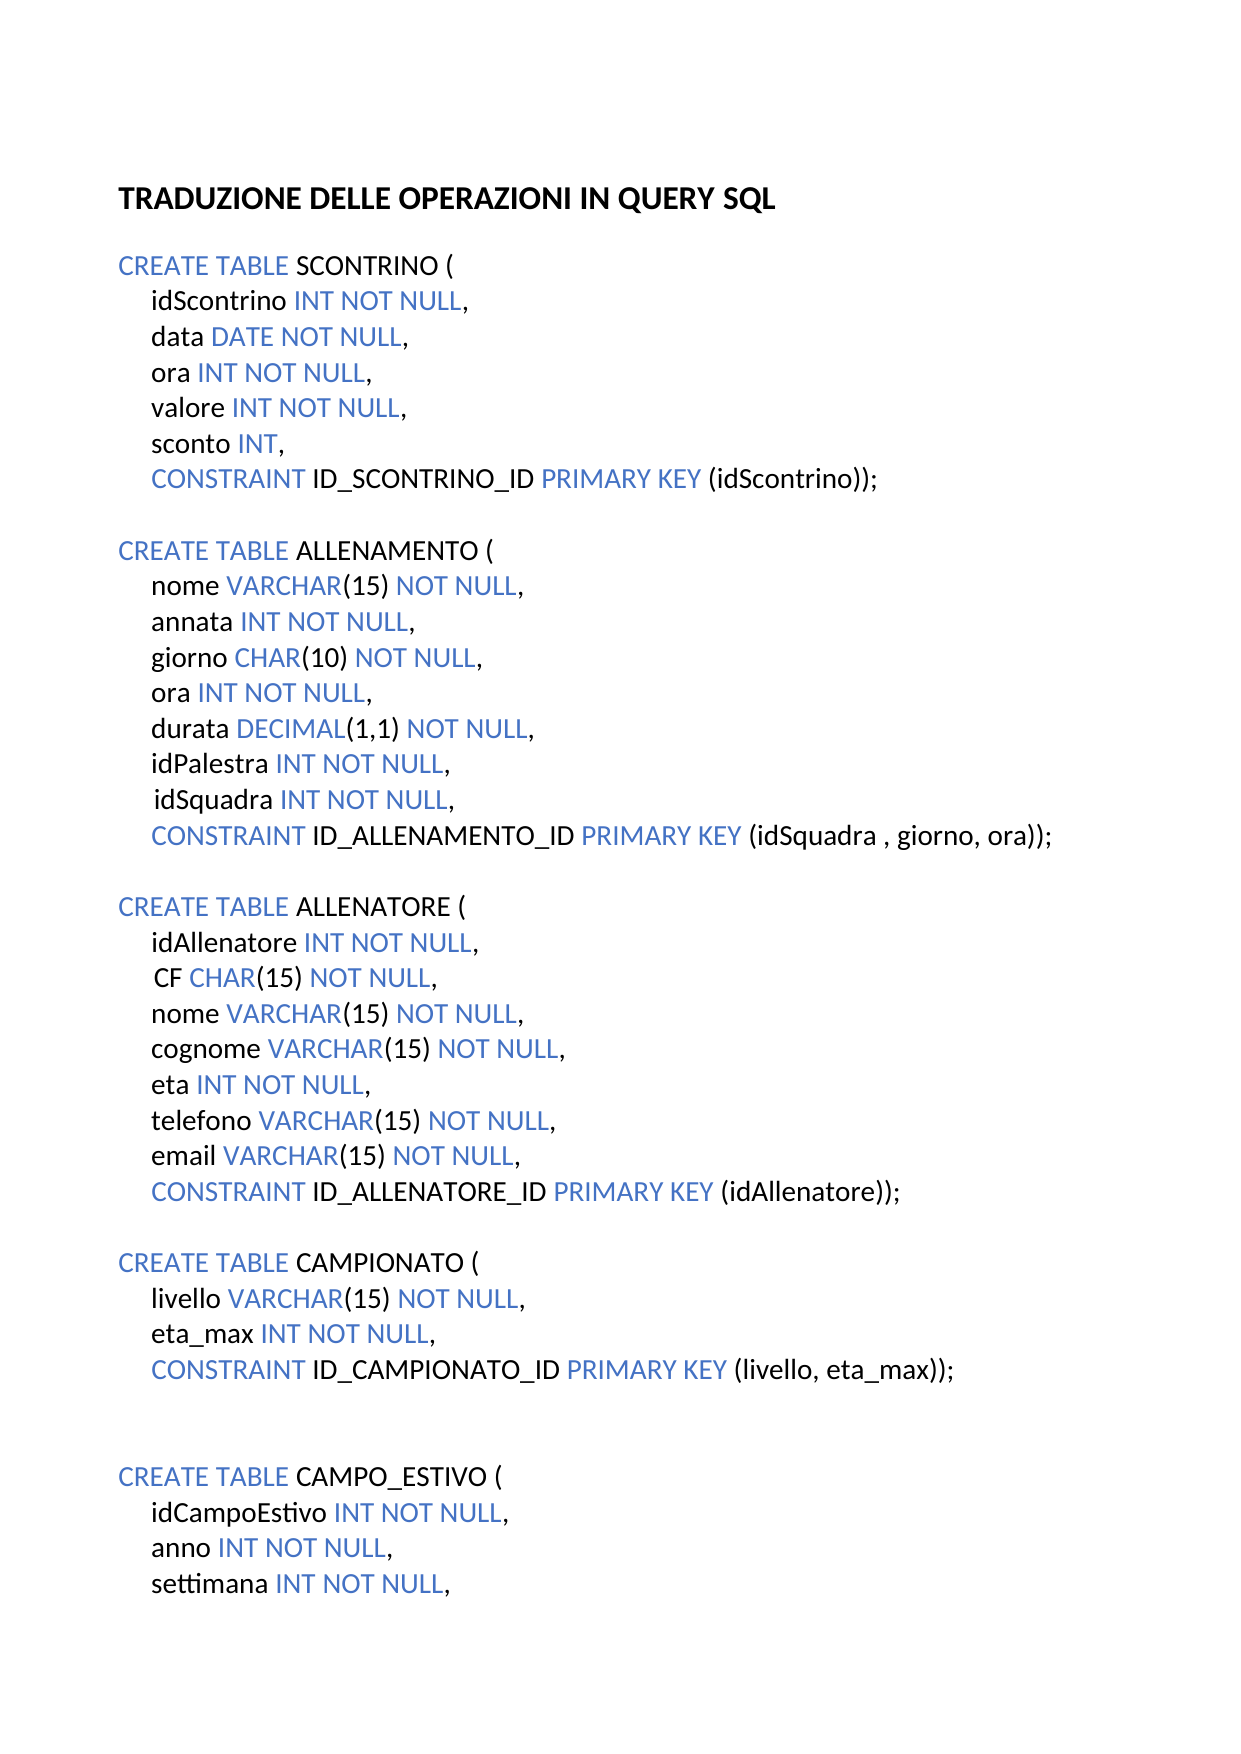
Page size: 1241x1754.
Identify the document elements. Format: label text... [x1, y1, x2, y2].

text idSquadra INT NOT NULL, [153, 781, 1122, 817]
text cognome VARCHAR(15) NOT NULL, [118, 1031, 1122, 1066]
text anno INT NOT NULL, [118, 1529, 1122, 1565]
text durata DECIMAL(1,1) NOT NULL, [118, 710, 1122, 746]
text email VARCHAR(15) NOT NULL, [118, 1137, 1122, 1173]
text TRADUZIONE DELLE OPERAZIONI IN QUERY SQL [118, 177, 1122, 218]
text CONSTRAINT ID_ALLENATORE_ID PRIMARY KEY (idAllenatore)); [118, 1173, 1122, 1209]
text sconto INT, [118, 425, 1122, 461]
text ora INT NOT NULL, [118, 354, 1122, 389]
text CREATE TABLE CAMPO_ESTIVO ( [118, 1458, 1122, 1494]
text CF CHAR(15) NOT NULL, [153, 959, 1122, 995]
text CONSTRAINT ID_CAMPIONATO_ID PRIMARY KEY (livello, eta_max)); [118, 1351, 1122, 1387]
text CREATE TABLE ALLENAMENTO ( [118, 532, 1122, 567]
text CONSTRAINT ID_SCONTRINO_ID PRIMARY KEY (idScontrino)); [118, 461, 1122, 496]
text eta INT NOT NULL, [118, 1066, 1122, 1102]
text valore INT NOT NULL, [118, 389, 1122, 425]
text annata INT NOT NULL, [118, 603, 1122, 639]
text nome VARCHAR(15) NOT NULL, [118, 995, 1122, 1031]
text telefono VARCHAR(15) NOT NULL, [118, 1102, 1122, 1137]
text CREATE TABLE SCONTRINO ( [118, 247, 1122, 282]
text idAllenatore INT NOT NULL, [118, 924, 1122, 959]
text idCampoEstivo INT NOT NULL, [118, 1494, 1122, 1529]
text idPalestra INT NOT NULL, [118, 746, 1122, 781]
text ora INT NOT NULL, [118, 674, 1122, 710]
text settimana INT NOT NULL, [118, 1565, 1122, 1601]
text CREATE TABLE ALLENATORE ( [118, 888, 1122, 924]
text data DATE NOT NULL, [118, 318, 1122, 354]
text eta_max INT NOT NULL, [118, 1316, 1122, 1351]
text livello VARCHAR(15) NOT NULL, [118, 1280, 1122, 1316]
text CREATE TABLE CAMPIONATO ( [118, 1244, 1122, 1280]
text nome VARCHAR(15) NOT NULL, [118, 567, 1122, 603]
text giorno CHAR(10) NOT NULL, [118, 639, 1122, 674]
text idScontrino INT NOT NULL, [118, 282, 1122, 318]
text CONSTRAINT ID_ALLENAMENTO_ID PRIMARY KEY (idSquadra , giorno, ora)); [118, 817, 1122, 852]
